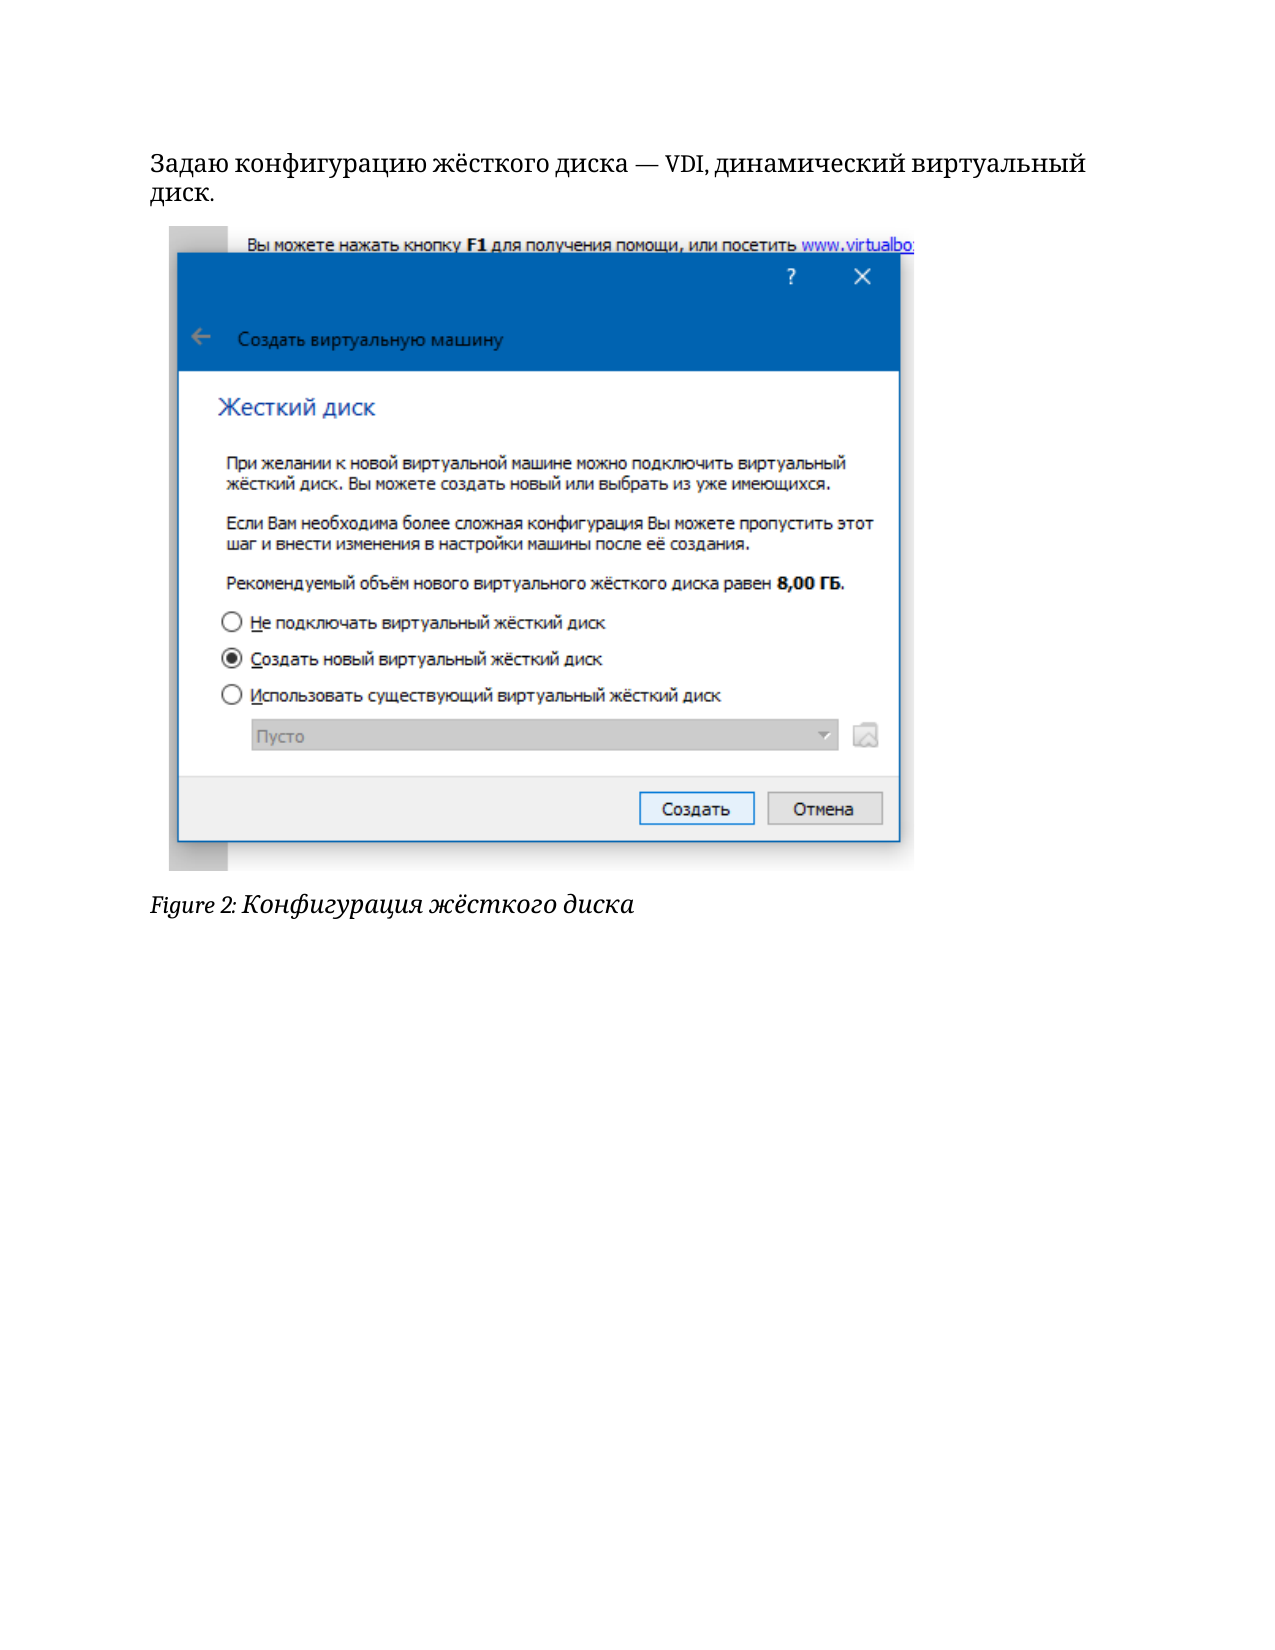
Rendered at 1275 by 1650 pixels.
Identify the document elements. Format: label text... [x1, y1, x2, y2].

picture [168, 226, 915, 871]
text Задаю конфигурацию жёсткого диска — VDI, динамический виртуальный диск. [150, 150, 1125, 207]
text Figure 2: Конфигурация жёсткого диска [150, 891, 1125, 920]
